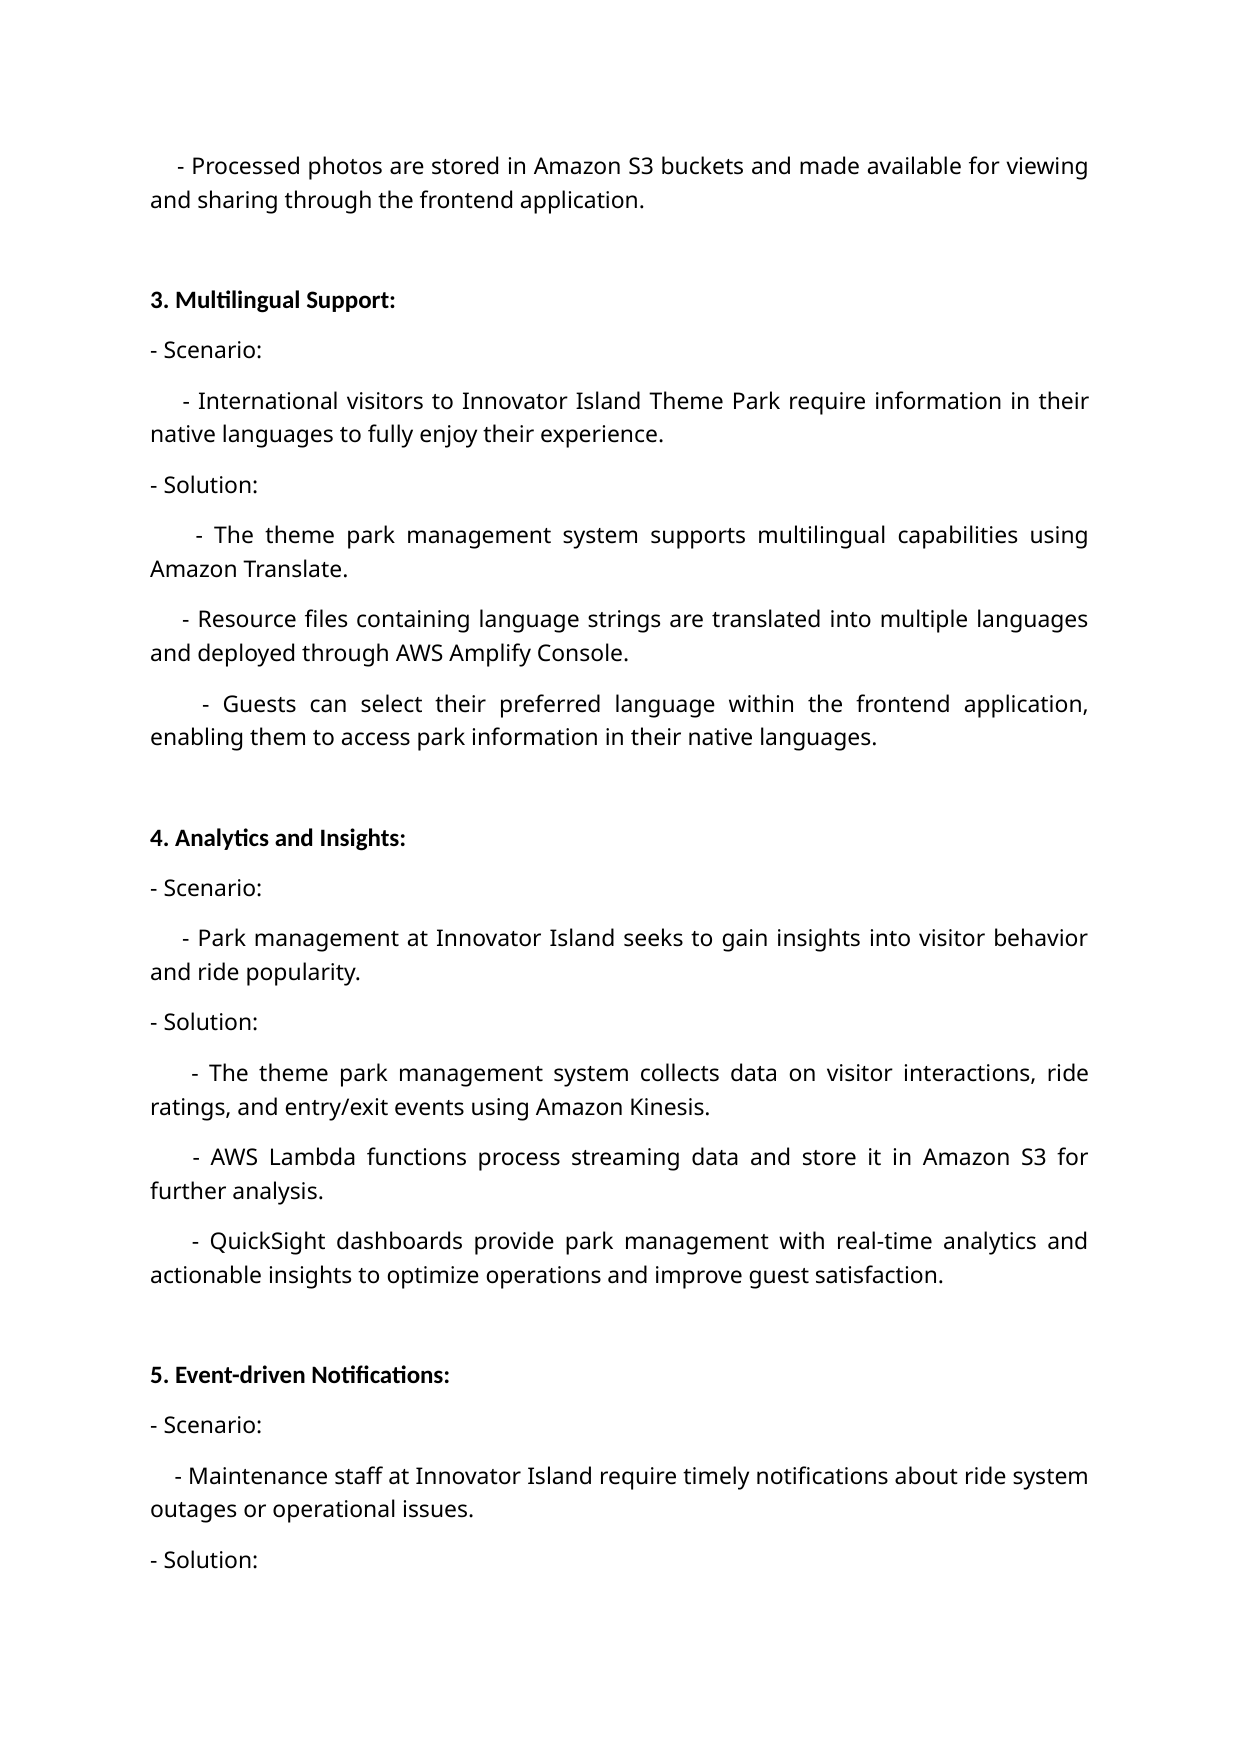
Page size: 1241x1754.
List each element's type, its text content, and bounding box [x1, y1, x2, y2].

text - Processed photos are stored in Amazon S3 buckets and made available for viewing and sharing through the frontend application. [150, 150, 1090, 215]
text - QuickSight dashboards provide park management with real-time analytics and actionable insights to optimize operations and improve guest satisfaction. [150, 1225, 1090, 1290]
text - Solution: [150, 1544, 1090, 1575]
text - AWS Lambda functions process streaming data and store it in Amazon S3 for further analysis. [150, 1141, 1090, 1206]
text - Scenario: [150, 1409, 1090, 1440]
text - International visitors to Innovator Island Theme Park require information in their native languages to fully enjoy their experience. [150, 384, 1090, 449]
text - Scenario: [150, 872, 1090, 903]
text 5. Event-driven Notifications: [150, 1359, 1090, 1390]
text - Solution: [150, 1006, 1090, 1037]
text - Maintenance staff at Innovator Island require timely notifications about ride system outages or operational issues. [150, 1459, 1090, 1524]
text 4. Analytics and Insights: [150, 822, 1090, 853]
text - The theme park management system collects data on visitor interactions, ride ratings, and entry/exit events using Amazon Kinesis. [150, 1057, 1090, 1122]
text - Guests can select their preferred language within the frontend application, enabling them to access park information in their native languages. [150, 687, 1090, 752]
text - Resource files containing language strings are translated into multiple languages and deployed through AWS Amplify Console. [150, 603, 1090, 668]
text - Solution: [150, 469, 1090, 500]
text - The theme park management system supports multilingual capabilities using Amazon Translate. [150, 519, 1090, 584]
text - Scenario: [150, 334, 1090, 365]
text - Park management at Innovator Island seeks to gain insights into visitor behavior and ride popularity. [150, 922, 1090, 987]
text 3. Multilingual Support: [150, 284, 1090, 315]
